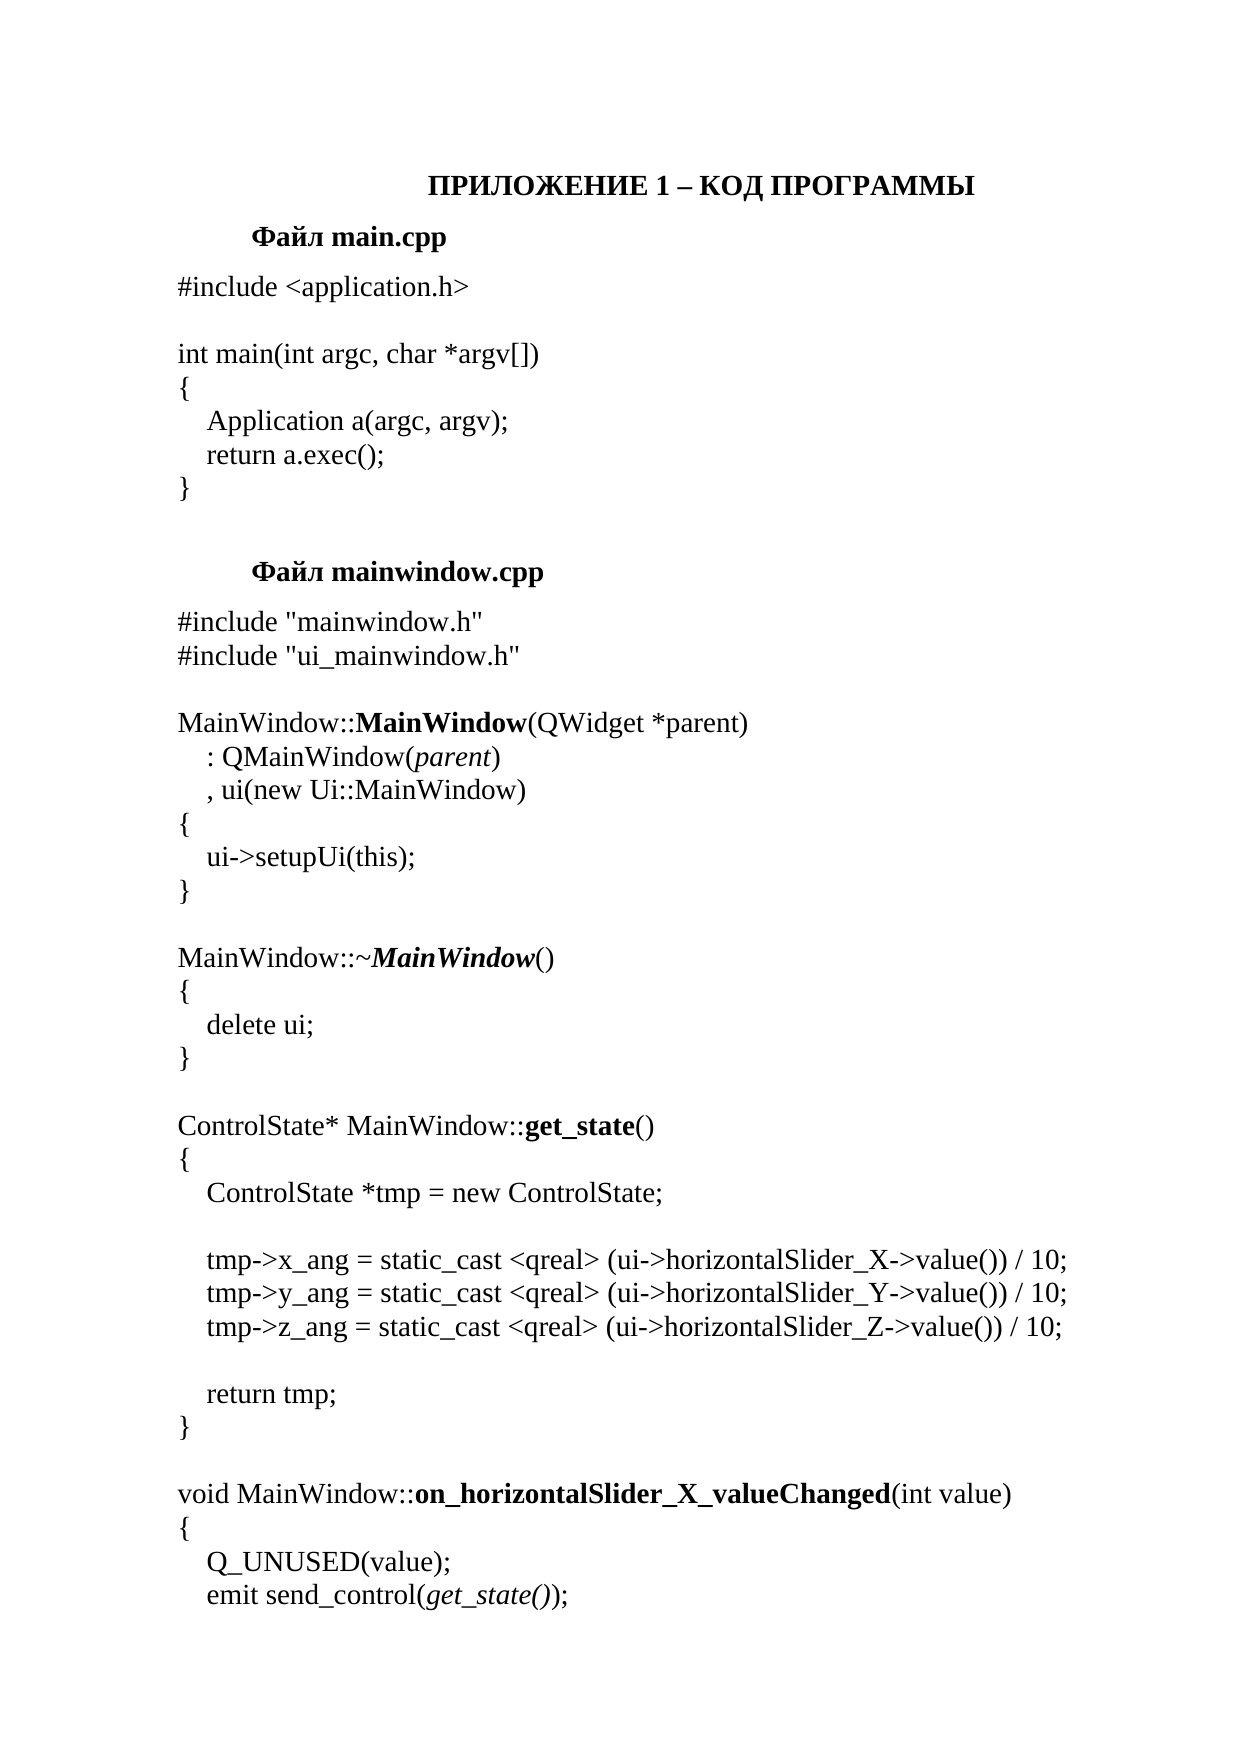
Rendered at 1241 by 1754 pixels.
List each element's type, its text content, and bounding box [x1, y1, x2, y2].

text , ui(new Ui::MainWindow) [177, 772, 1152, 806]
text int main(int argc, char *argv[]) [177, 336, 1152, 370]
text tmp->z_ang = static_cast <qreal> (ui->horizontalSlider_Z->value()) / 10; [177, 1309, 1152, 1342]
text #include "ui_mainwindow.h" [177, 638, 1152, 672]
text return tmp; [177, 1376, 1152, 1409]
text } [177, 1041, 1152, 1074]
text ControlState *tmp = new ControlState; [177, 1175, 1152, 1208]
text } [177, 1409, 1152, 1443]
text { [177, 973, 1152, 1007]
text { [177, 1141, 1152, 1175]
text tmp->y_ang = static_cast <qreal> (ui->horizontalSlider_Y->value()) / 10; [177, 1275, 1152, 1309]
text Application a(argc, argv); [177, 403, 1152, 437]
text { [177, 806, 1152, 839]
text ControlState* MainWindow::get_state() [177, 1108, 1152, 1141]
text Q_UNUSED(value); [177, 1544, 1152, 1577]
text ПРИЛОЖЕНИЕ 1 – КОД ПРОГРАММЫ [177, 168, 1152, 202]
text emit send_control(get_state()); [177, 1577, 1152, 1611]
text MainWindow::MainWindow(QWidget *parent) [177, 705, 1152, 739]
text } [177, 470, 1152, 504]
text ui->setupUi(this); [177, 839, 1152, 873]
text { [177, 1510, 1152, 1544]
text Файл main.cpp [177, 219, 1152, 252]
text } [177, 873, 1152, 906]
text : QMainWindow(parent) [177, 739, 1152, 772]
text { [177, 370, 1152, 403]
text delete ui; [177, 1007, 1152, 1041]
text #include "mainwindow.h" [177, 604, 1152, 638]
text return a.exec(); [177, 437, 1152, 470]
text void MainWindow::on_horizontalSlider_X_valueChanged(int value) [177, 1477, 1152, 1510]
text #include <application.h> [177, 269, 1152, 303]
text Файл mainwindow.cpp [177, 554, 1152, 588]
text tmp->x_ang = static_cast <qreal> (ui->horizontalSlider_X->value()) / 10; [177, 1242, 1152, 1275]
text MainWindow::~MainWindow() [177, 940, 1152, 973]
